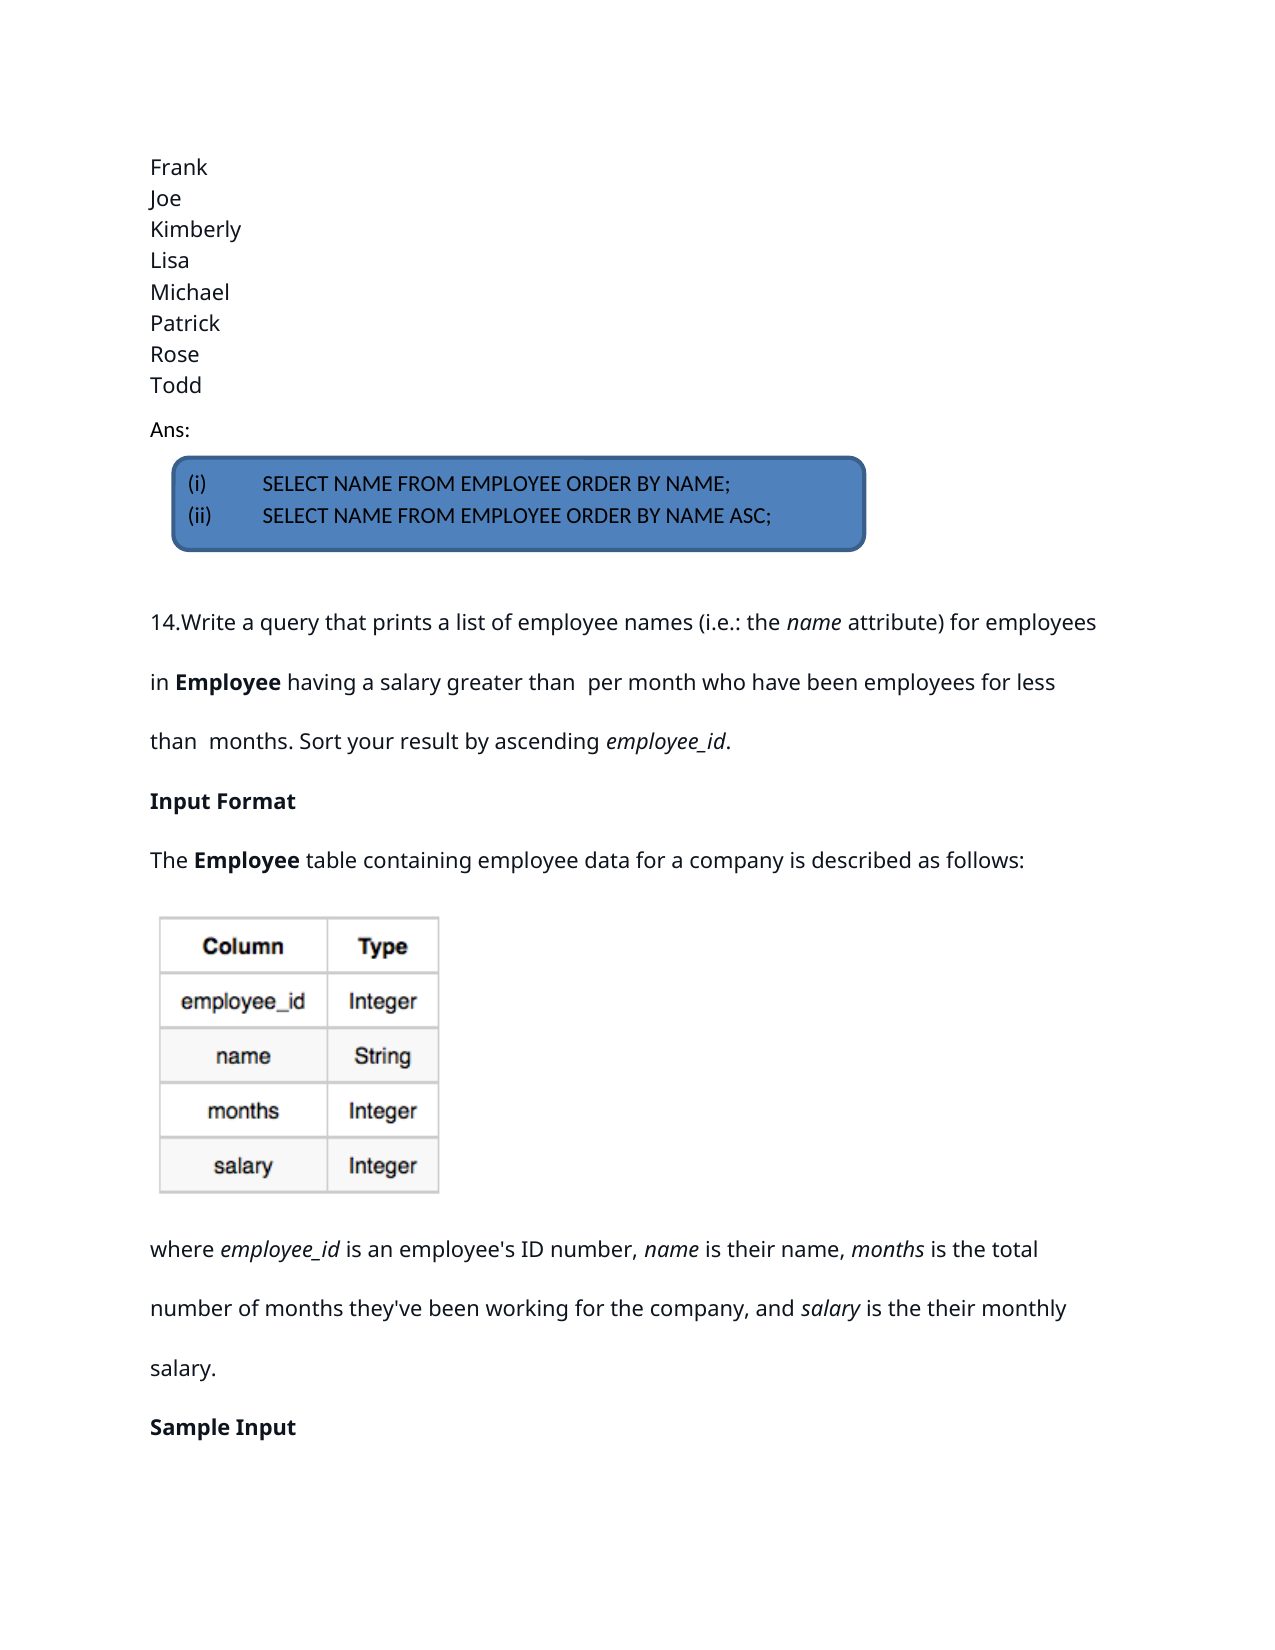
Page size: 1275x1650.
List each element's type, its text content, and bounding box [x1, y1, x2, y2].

text where employee_id is an employee's ID number, name is their name, months is the total number of months they've been working for the company, and salary is the their monthly salary. [150, 1233, 1125, 1382]
text Kimberly [150, 212, 1125, 244]
text Input Format [150, 786, 1125, 815]
text Joe [150, 181, 1125, 212]
picture [150, 912, 449, 1205]
text The Employee table containing employee data for a company is described as follows: [150, 845, 1125, 875]
text Patrick [150, 306, 1125, 337]
text 14.Write a query that prints a list of employee names (i.e.: the name attribute) for employees in Employee having a salary greater than per month who have been employees for less than months. Sort your result by ascending employee_id. [150, 607, 1125, 756]
text Lisa [150, 244, 1125, 275]
list SELECT NAME FROM EMPLOYEE ORDER BY NAME ASC; [187, 501, 1125, 529]
text Ans: [150, 416, 1125, 444]
text Frank [150, 150, 1125, 181]
text Rose [150, 337, 1125, 369]
text Todd [150, 369, 1125, 400]
text Michael [150, 275, 1125, 306]
list SELECT NAME FROM EMPLOYEE ORDER BY NAME; [187, 469, 1125, 497]
text Sample Input [150, 1412, 1125, 1442]
